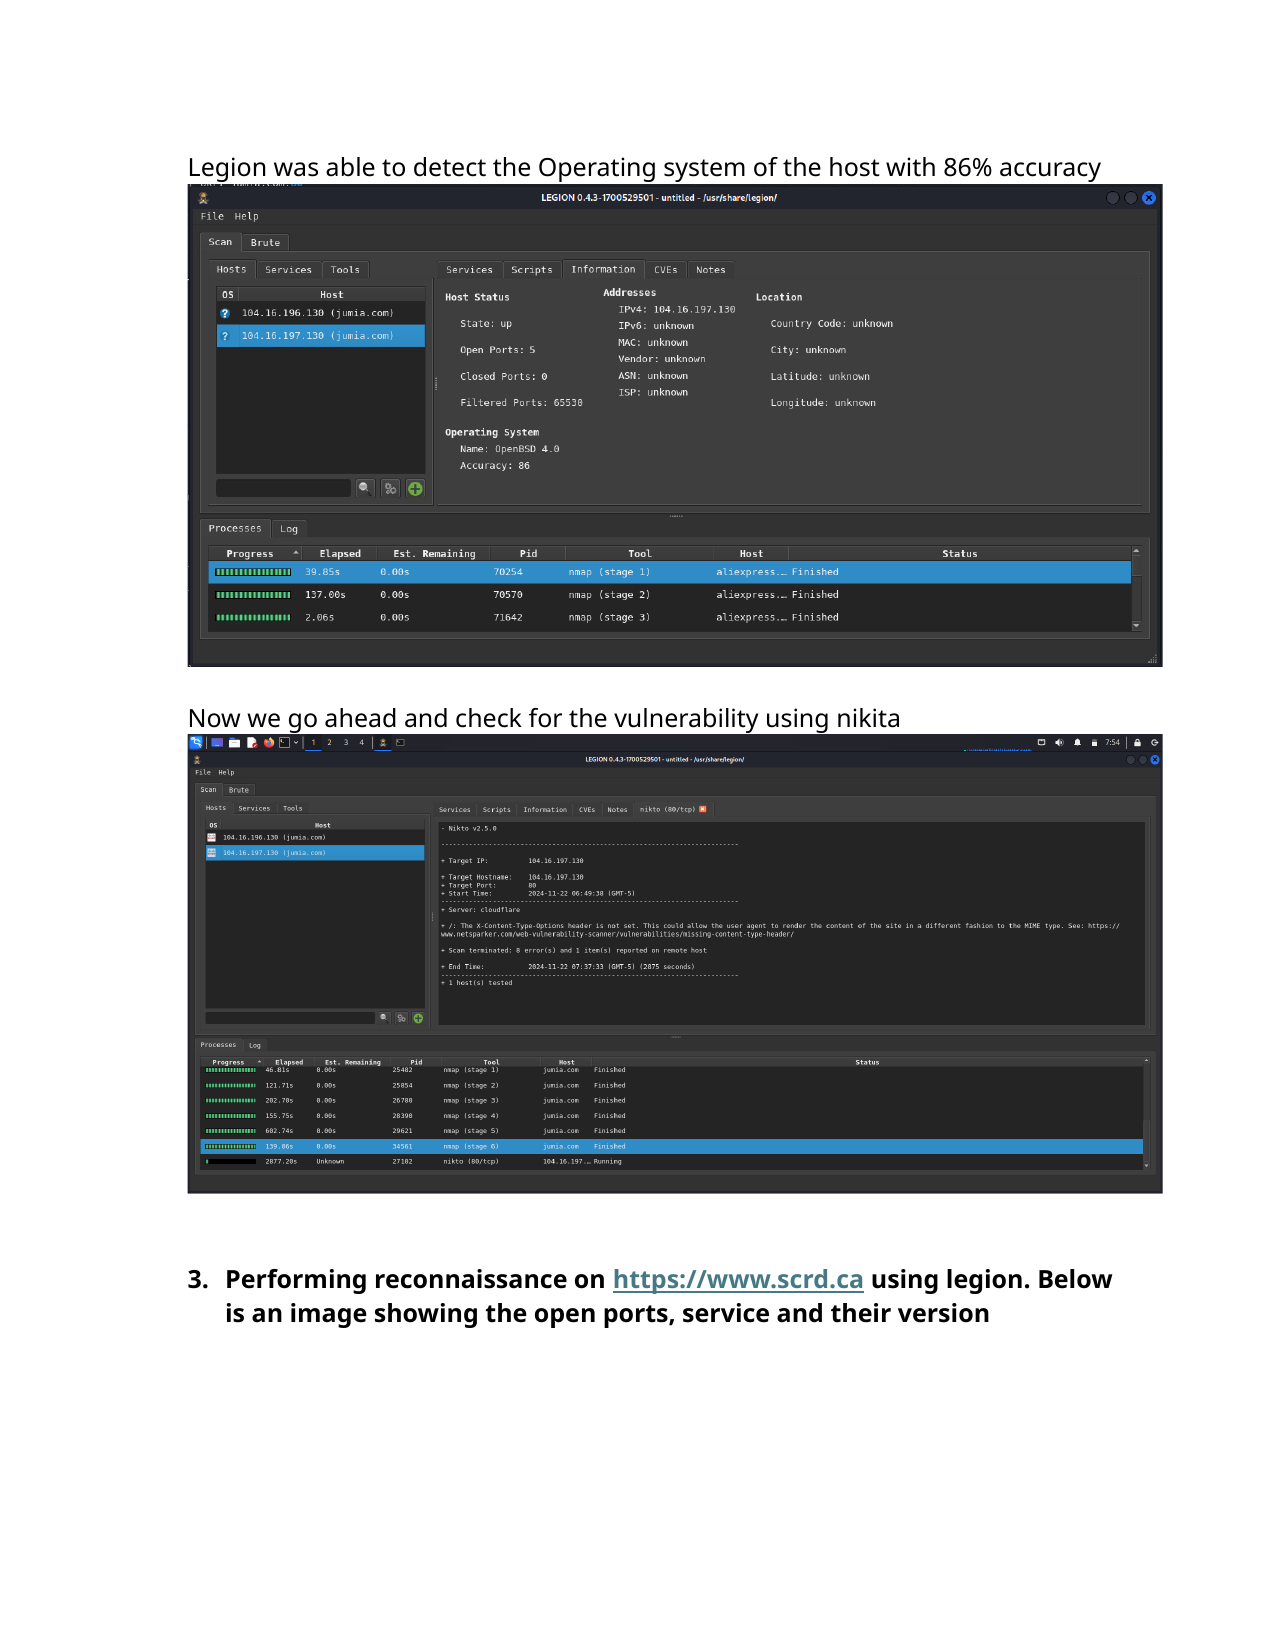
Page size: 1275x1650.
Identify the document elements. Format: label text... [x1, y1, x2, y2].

text Now we go ahead and check for the vulnerability using nikita [187, 701, 1125, 734]
picture [187, 734, 1163, 1194]
picture [187, 184, 1163, 667]
list Performing reconnaissance on https://www.scrd.ca using legion. Below is an image showing the open ports, service and their version [187, 1262, 1125, 1330]
text Legion was able to detect the Operating system of the host with 86% accuracy [187, 150, 1125, 184]
